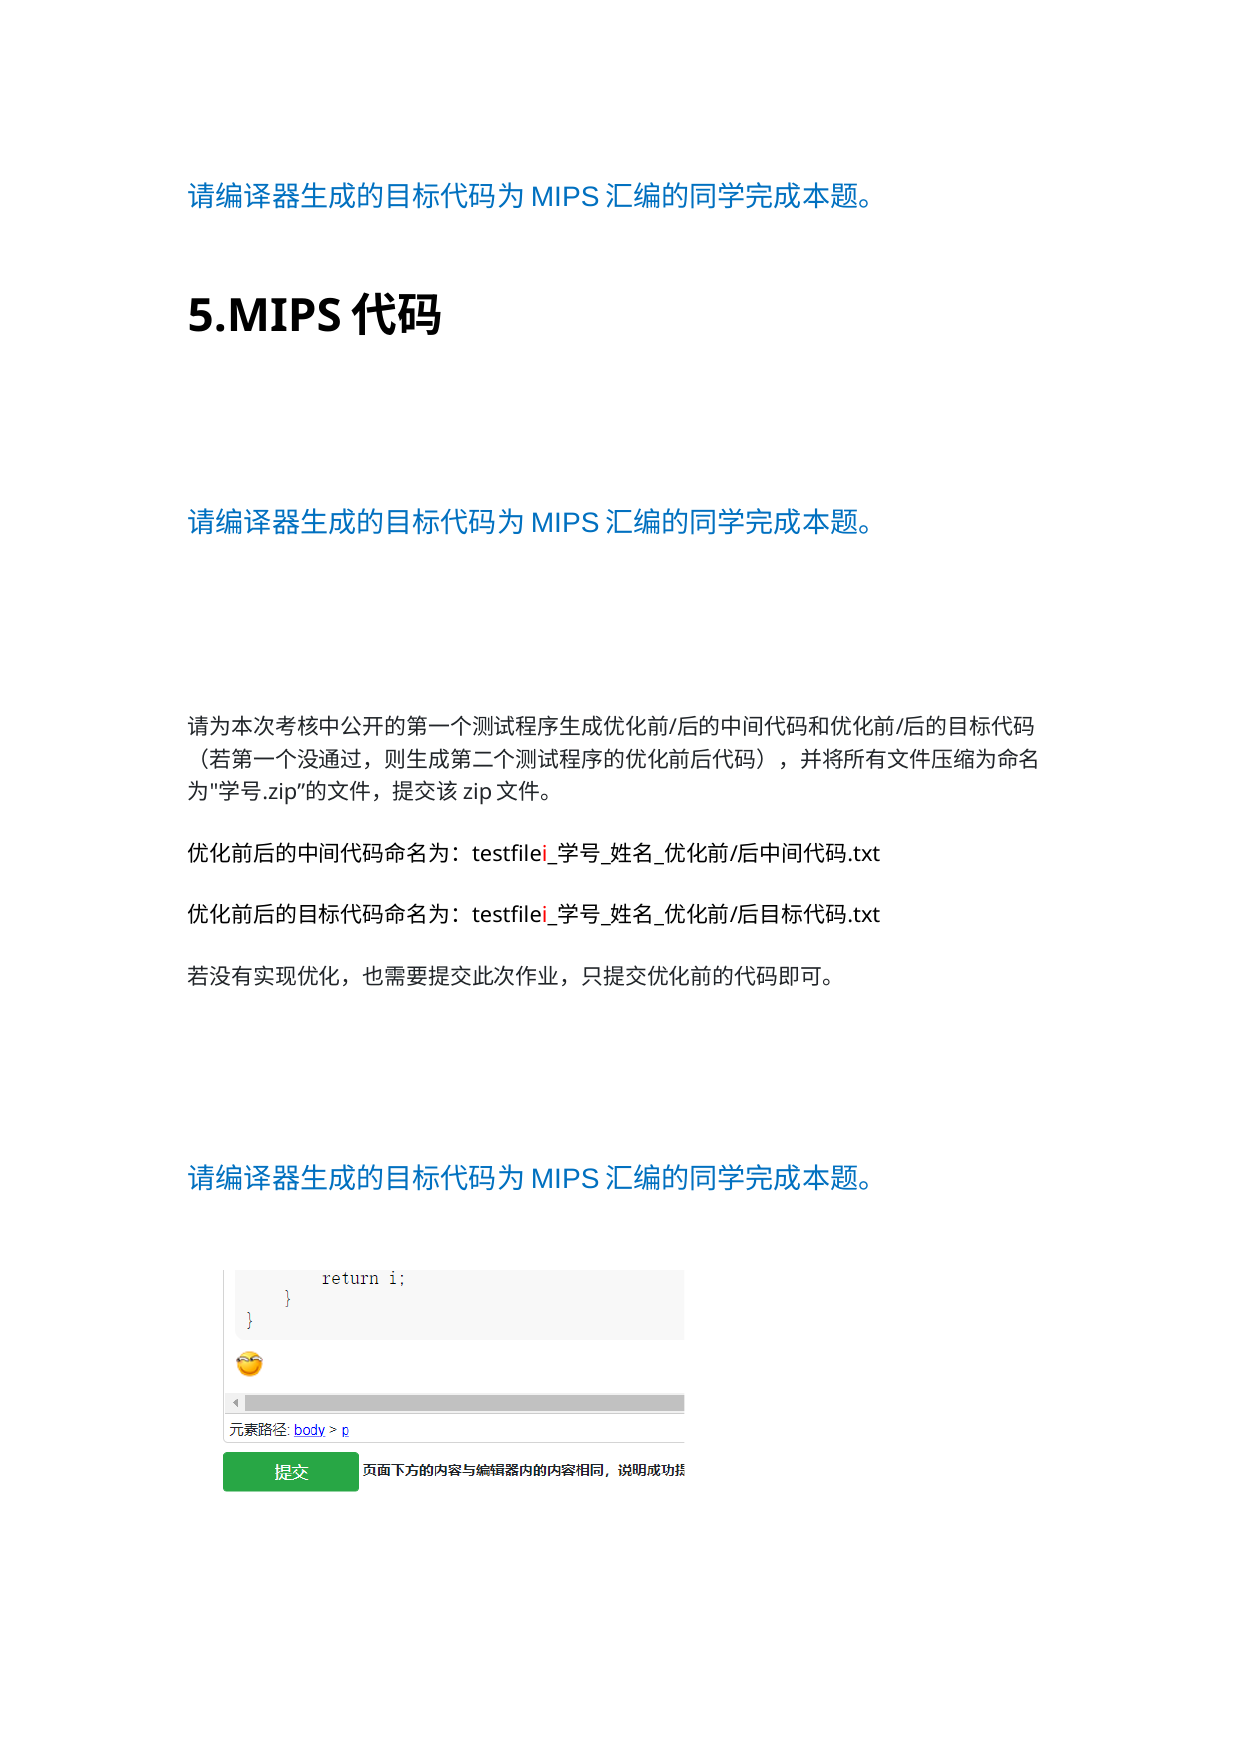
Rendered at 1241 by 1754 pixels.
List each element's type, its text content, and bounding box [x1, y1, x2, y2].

text 请编译器生成的目标代码为MIPS汇编的同学完成本题。 [187, 1144, 1053, 1209]
text 请编译器生成的目标代码为MIPS汇编的同学完成本题。 [187, 488, 1053, 553]
text 优化前后的目标代码命名为：testfilei_学号_姓名_优化前/后目标代码.txt [187, 897, 1053, 930]
subtitle 5.MIPS代码 [187, 262, 1053, 360]
text 请为本次考核中公开的第一个测试程序生成优化前/后的中间代码和优化前/后的目标代码（若第一个没通过，则生成第二个测试程序的优化前后代码），并将所有文件压缩为命名为"学号.zip”的文件，提交该zip文件。 [187, 709, 1053, 806]
picture [187, 1270, 685, 1492]
text 请编译器生成的目标代码为MIPS汇编的同学完成本题。 [187, 162, 1053, 227]
text 优化前后的中间代码命名为：testfilei_学号_姓名_优化前/后中间代码.txt [472, 836, 1053, 868]
text 若没有实现优化，也需要提交此次作业，只提交优化前的代码即可。 [187, 959, 1053, 991]
